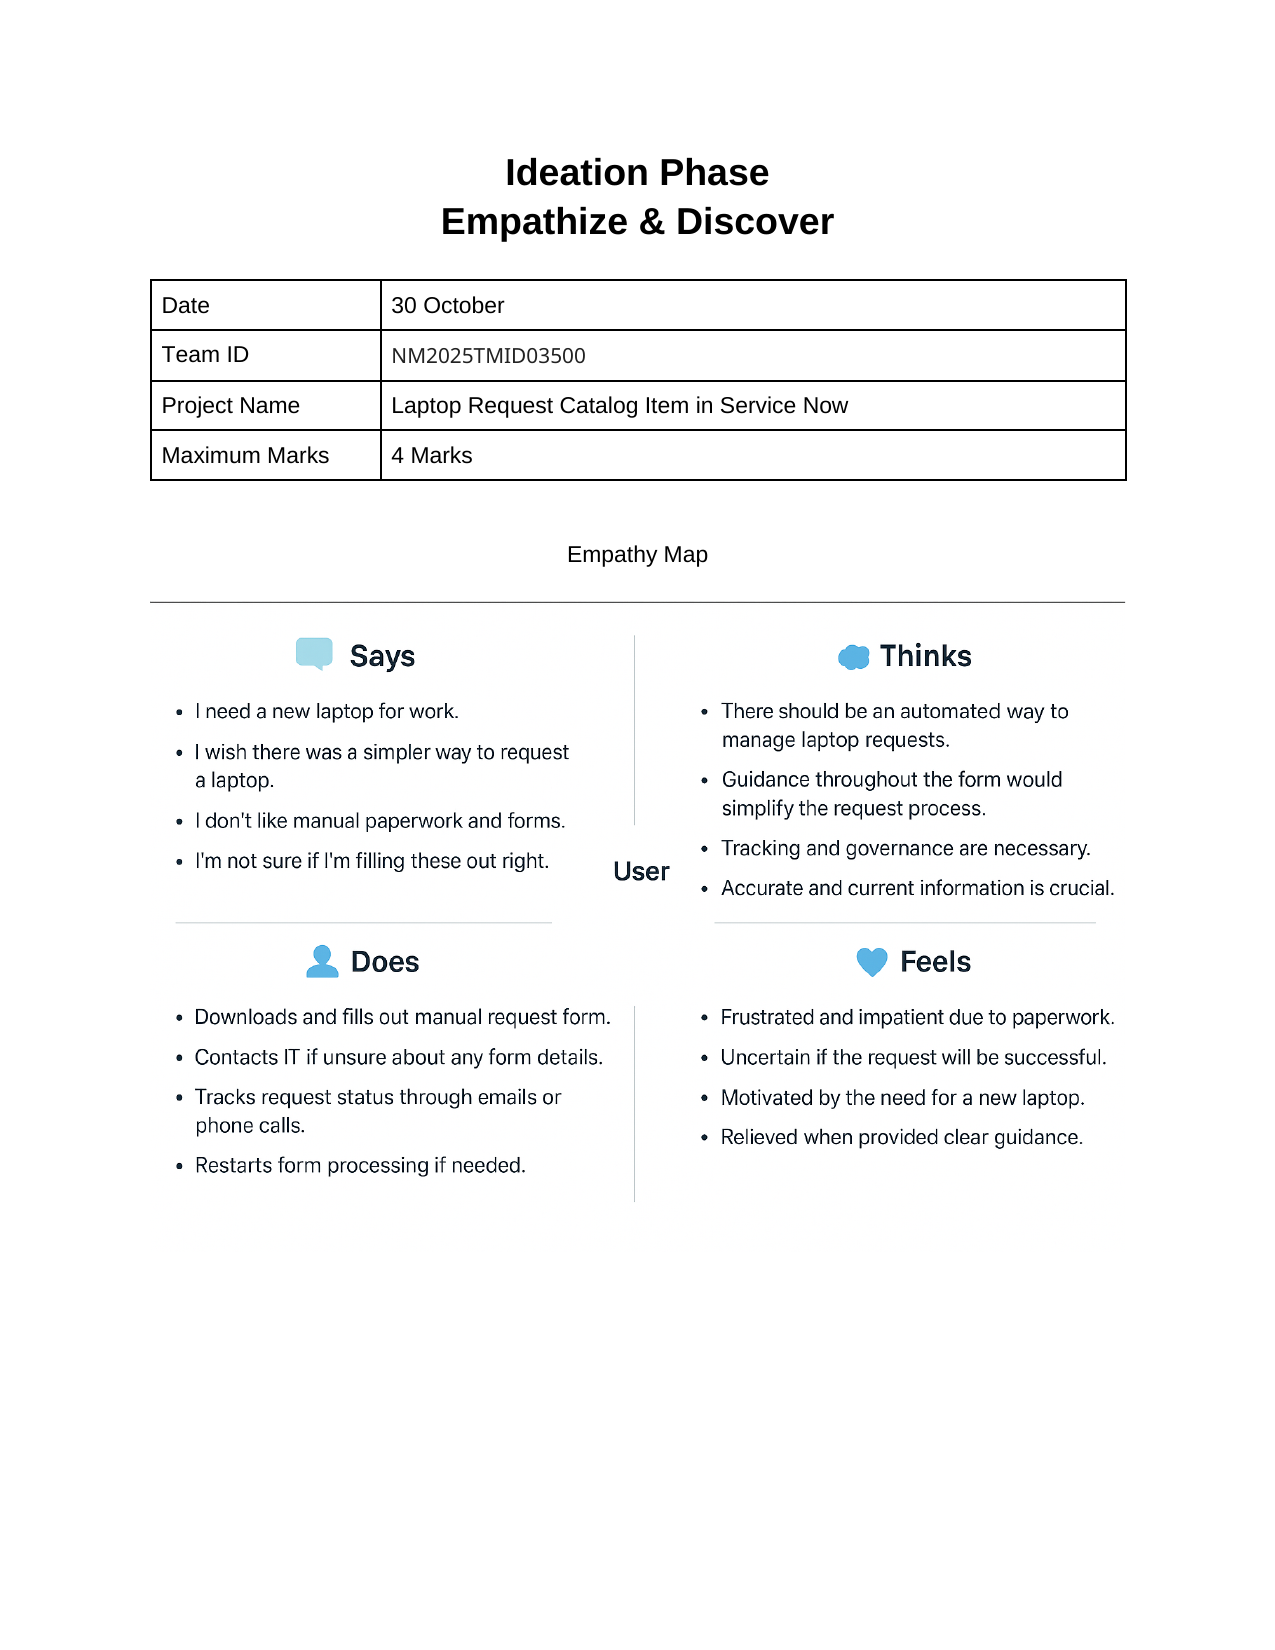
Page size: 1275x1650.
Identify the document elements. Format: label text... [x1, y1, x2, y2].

table_cell Maximum Marks [152, 431, 380, 478]
table_header 30 October [382, 281, 1125, 329]
table_cell 4 Marks [382, 431, 1125, 478]
table_header Date [152, 281, 380, 329]
text Empathize & Discover [150, 199, 1125, 243]
table_cell Laptop Request Catalog Item in Service Now [382, 382, 1125, 429]
text Empathy Map [150, 541, 1125, 567]
text Ideation Phase [150, 150, 1125, 193]
picture [150, 601, 1125, 1252]
table_cell NM2025TMID03500 [382, 331, 1125, 380]
table_cell Team ID [152, 331, 380, 380]
table_cell Project Name [152, 382, 380, 429]
